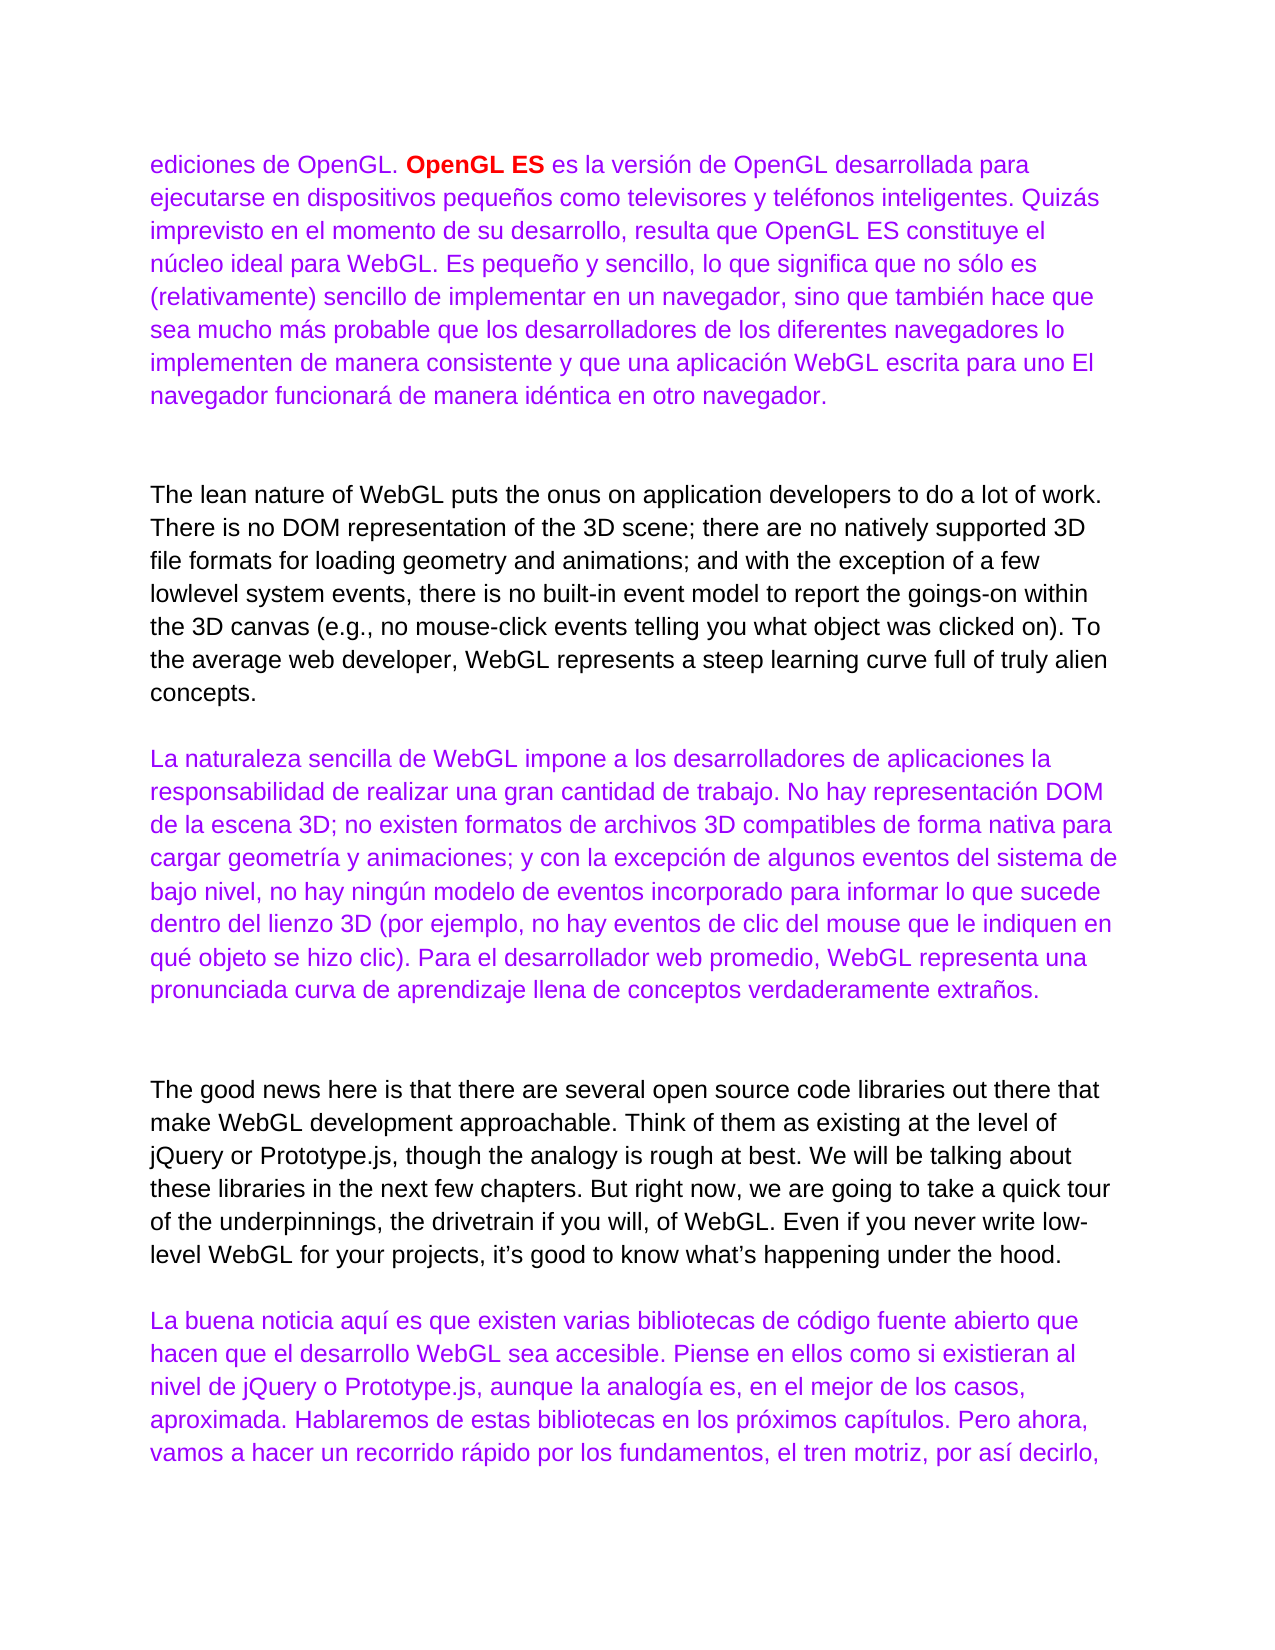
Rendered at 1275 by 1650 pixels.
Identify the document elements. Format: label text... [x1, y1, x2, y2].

text La naturaleza sencilla de WebGL impone a los desarrolladores de aplicaciones la responsabilidad de realizar una gran cantidad de trabajo. No hay representación DOM de la escena 3D; no existen formatos de archivos 3D compatibles de forma nativa para cargar geometría y animaciones; y con la excepción de algunos eventos del sistema de bajo nivel, no hay ningún modelo de eventos incorporado para informar lo que sucede dentro del lienzo 3D (por ejemplo, no hay eventos de clic del mouse que le indiquen en qué objeto se hizo clic). Para el desarrollador web promedio, WebGL representa una pronunciada curva de aprendizaje llena de conceptos verdaderamente extraños. [150, 744, 1125, 1004]
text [150, 150, 1125, 410]
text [150, 1306, 1125, 1467]
text The lean nature of WebGL puts the onus on application developers to do a lot of work. There is no DOM representation of the 3D scene; there are no natively supported 3D file formats for loading geometry and animations; and with the exception of a few lowlevel system events, there is no built-in event model to report the goings-on within the 3D canvas (e.g., no mouse-click events telling you what object was clicked on). To the average web developer, WebGL represents a steep learning curve full of truly alien concepts. [150, 480, 1125, 707]
text The good news here is that there are several open source code libraries out there that make WebGL development approachable. Think of them as existing at the level of jQuery or Prototype.js, though the analogy is rough at best. We will be talking about these libraries in the next few chapters. But right now, we are going to take a quick tour of the underpinnings, the drivetrain if you will, of WebGL. Even if you never write low-level WebGL for your projects, it’s good to know what’s happening under the hood. [150, 1074, 1125, 1268]
